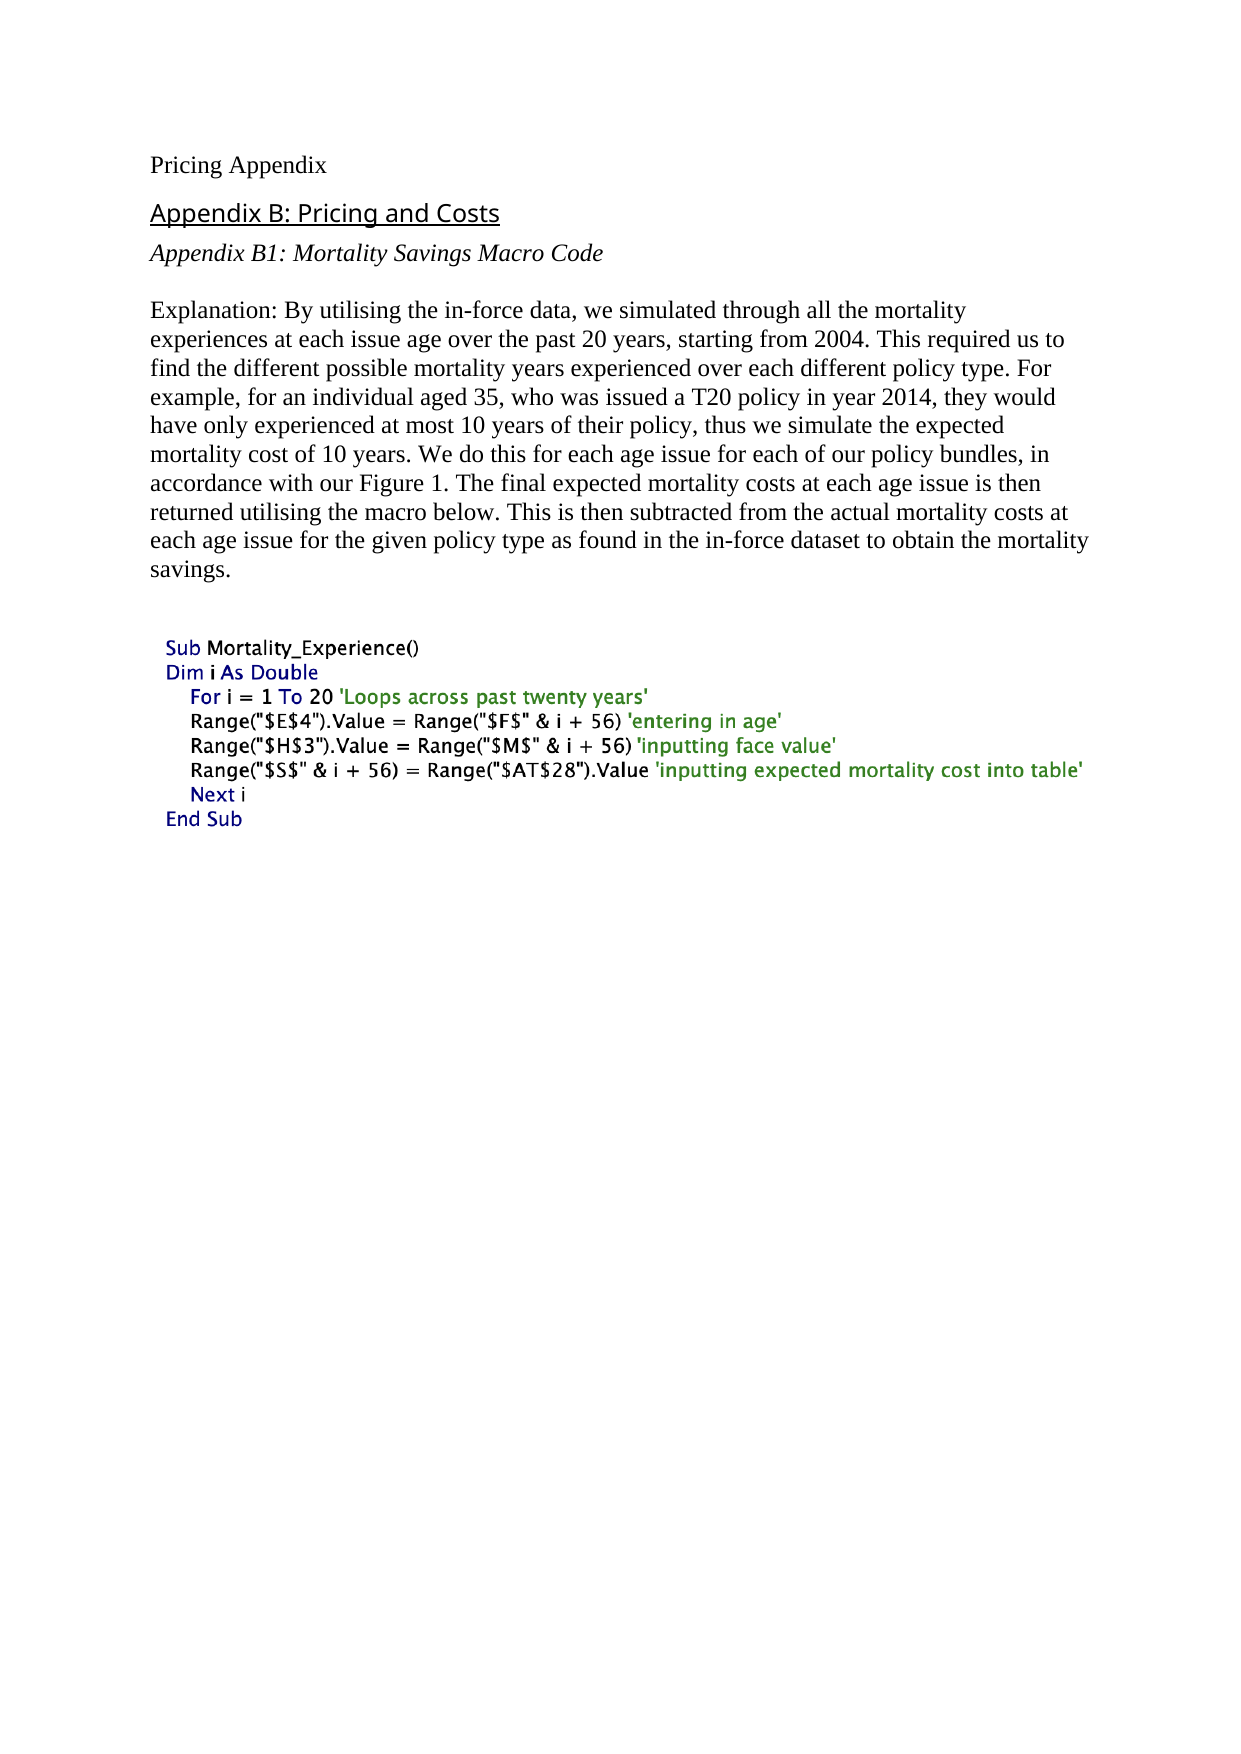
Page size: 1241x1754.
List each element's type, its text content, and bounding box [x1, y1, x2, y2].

text Explanation: By utilising the in-force data, we simulated through all the mortality experiences at each issue age over the past 20 years, starting from 2004. This required us to find the different possible mortality years experienced over each different policy type. For example, for an individual aged 35, who was issued a T20 policy in year 2014, they would have only experienced at most 10 years of their policy, thus we simulate the expected mortality cost of 10 years. We do this for each age issue for each of our policy bundles, in accordance with our Figure 1. The final expected mortality costs at each age issue is then returned utilising the macro below. This is then subtracted from the actual mortality costs at each age issue for the given policy type as found in the in-force dataset to obtain the mortality savings. [150, 295, 1090, 583]
picture [150, 618, 1122, 846]
subtitle Appendix B: Pricing and Costs [150, 195, 1090, 229]
text Appendix B1: Mortality Savings Macro Code [150, 238, 1090, 267]
text Pricing Appendix [150, 150, 1090, 179]
